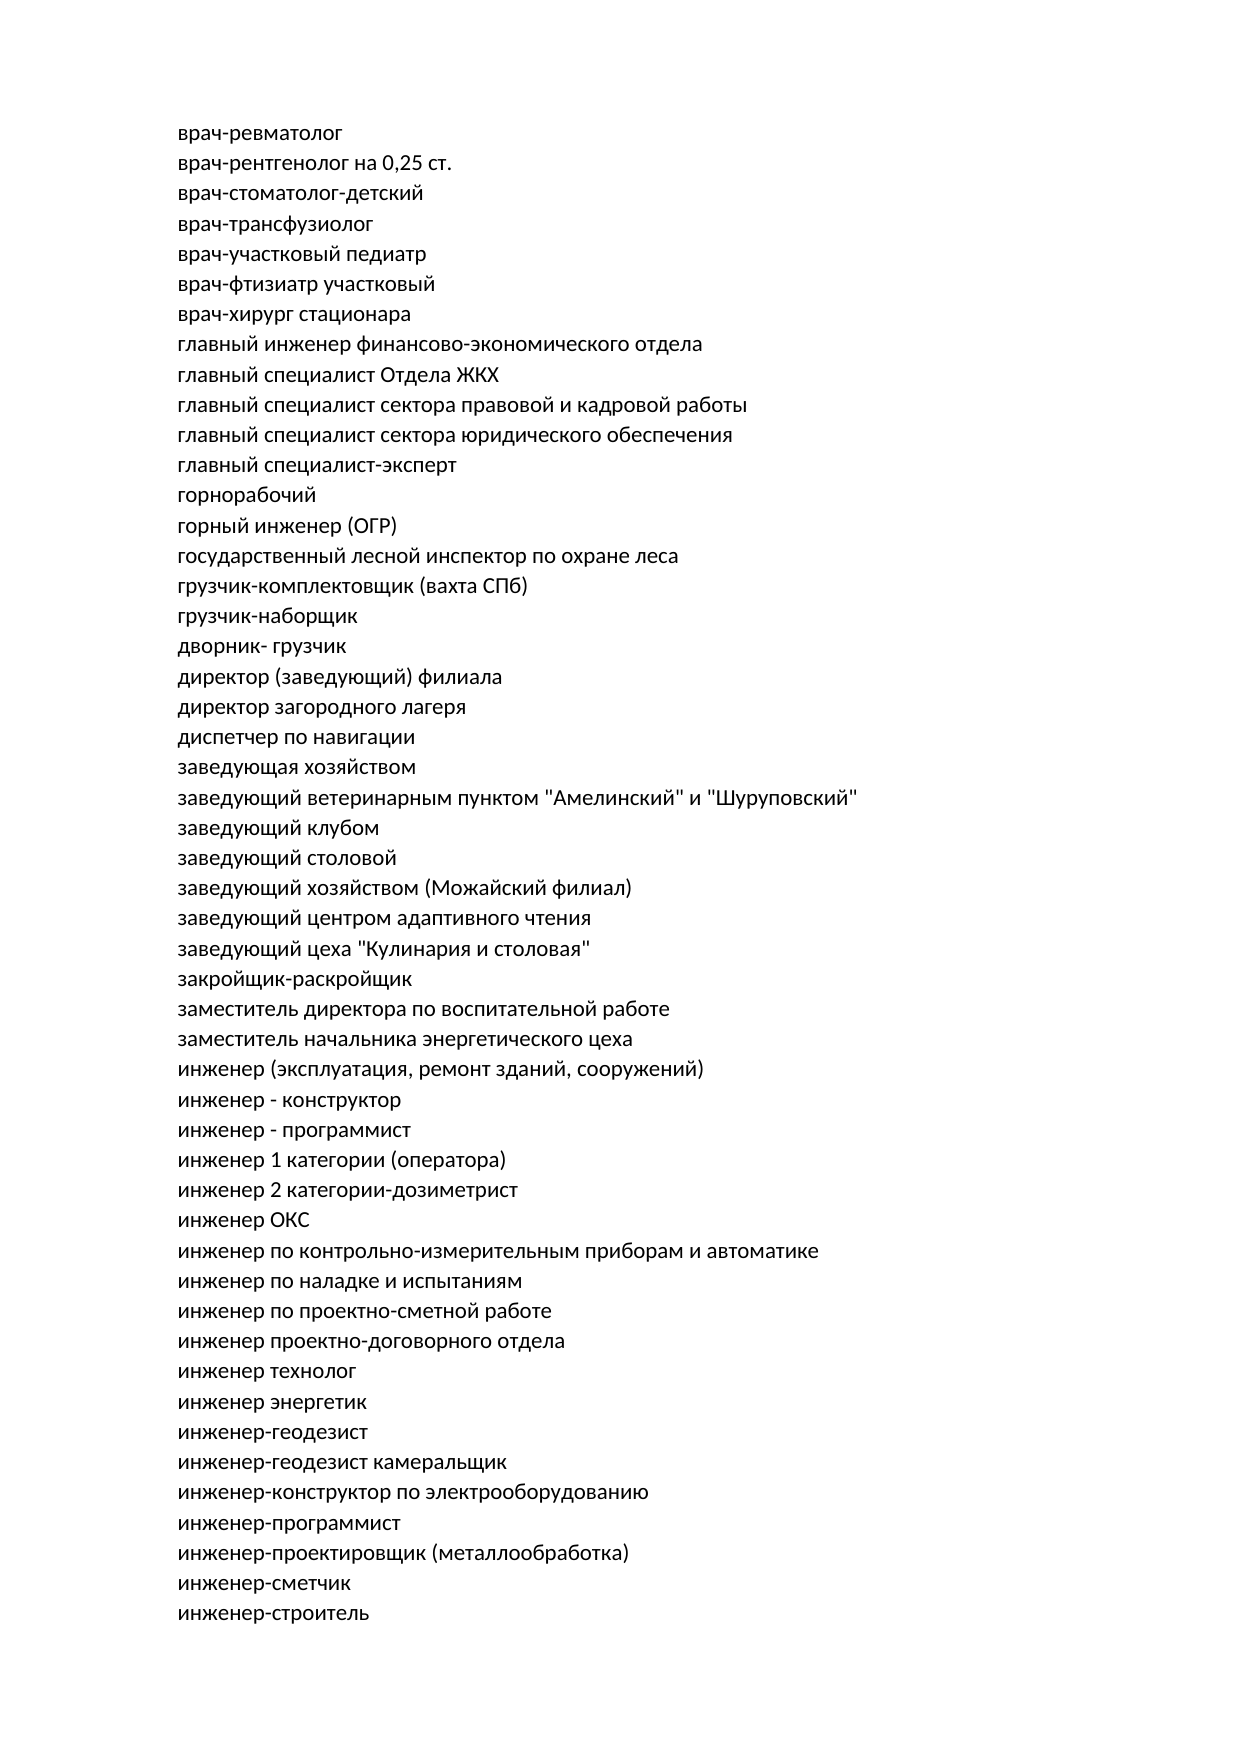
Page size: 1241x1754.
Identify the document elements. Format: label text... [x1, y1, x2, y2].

text инженер - конструктор [177, 1085, 1152, 1113]
text заведующий клубом [177, 813, 1152, 841]
text врач-стоматолог-детский [177, 178, 1152, 207]
text инженер-конструктор по электрооборудованию [177, 1477, 1152, 1506]
text инженер энергетик [177, 1387, 1152, 1415]
text главный специалист-эксперт [177, 450, 1152, 478]
text инженер-геодезист камеральщик [177, 1447, 1152, 1475]
text горнорабочий [177, 481, 1152, 509]
text директор загородного лагеря [177, 692, 1152, 720]
text врач-рентгенолог на 0,25 ст. [177, 148, 1152, 176]
text заведующий хозяйством (Можайский филиал) [177, 873, 1152, 901]
text инженер-программист [177, 1508, 1152, 1536]
text инженер 1 категории (оператора) [177, 1145, 1152, 1173]
text главный инженер финансово-экономического отдела [177, 329, 1152, 358]
text главный специалист сектора юридического обеспечения [177, 420, 1152, 448]
text заведующая хозяйством [177, 752, 1152, 781]
text инженер-геодезист [177, 1417, 1152, 1445]
text врач-участковый педиатр [177, 239, 1152, 267]
text заведующий столовой [177, 843, 1152, 871]
text врач-фтизиатр участковый [177, 269, 1152, 297]
text заведующий центром адаптивного чтения [177, 903, 1152, 932]
text инженер (эксплуатация, ремонт зданий, сооружений) [177, 1054, 1152, 1083]
text инженер - программист [177, 1115, 1152, 1143]
text закройщик-раскройщик [177, 964, 1152, 992]
text государственный лесной инспектор по охране леса [177, 541, 1152, 569]
text инженер по проектно-сметной работе [177, 1296, 1152, 1324]
text директор (заведующий) филиала [177, 662, 1152, 690]
text инженер-строитель [177, 1598, 1152, 1626]
text горный инженер (ОГР) [177, 511, 1152, 539]
text главный специалист Отдела ЖКХ [177, 360, 1152, 388]
text инженер по наладке и испытаниям [177, 1266, 1152, 1294]
text инженер технолог [177, 1357, 1152, 1385]
text грузчик-наборщик [177, 601, 1152, 629]
text дворник- грузчик [177, 632, 1152, 660]
text врач-ревматолог [177, 118, 1152, 146]
text грузчик-комплектовщик (вахта СПб) [177, 571, 1152, 599]
text главный специалист сектора правовой и кадровой работы [177, 390, 1152, 418]
text заместитель директора по воспитательной работе [177, 994, 1152, 1022]
text заведующий ветеринарным пунктом "Амелинский" и "Шуруповский" [177, 783, 1152, 811]
text врач-трансфузиолог [177, 209, 1152, 237]
text инженер-проектировщик (металлообработка) [177, 1538, 1152, 1566]
text диспетчер по навигации [177, 722, 1152, 750]
text инженер по контрольно-измерительным приборам и автоматике [177, 1236, 1152, 1264]
text инженер 2 категории-дозиметрист [177, 1175, 1152, 1203]
text инженер-сметчик [177, 1568, 1152, 1596]
text инженер проектно-договорного отдела [177, 1326, 1152, 1354]
text заместитель начальника энергетического цеха [177, 1024, 1152, 1052]
text заведующий цеха "Кулинария и столовая" [177, 934, 1152, 962]
text инженер ОКС [177, 1206, 1152, 1234]
text врач-хирург стационара [177, 299, 1152, 327]
